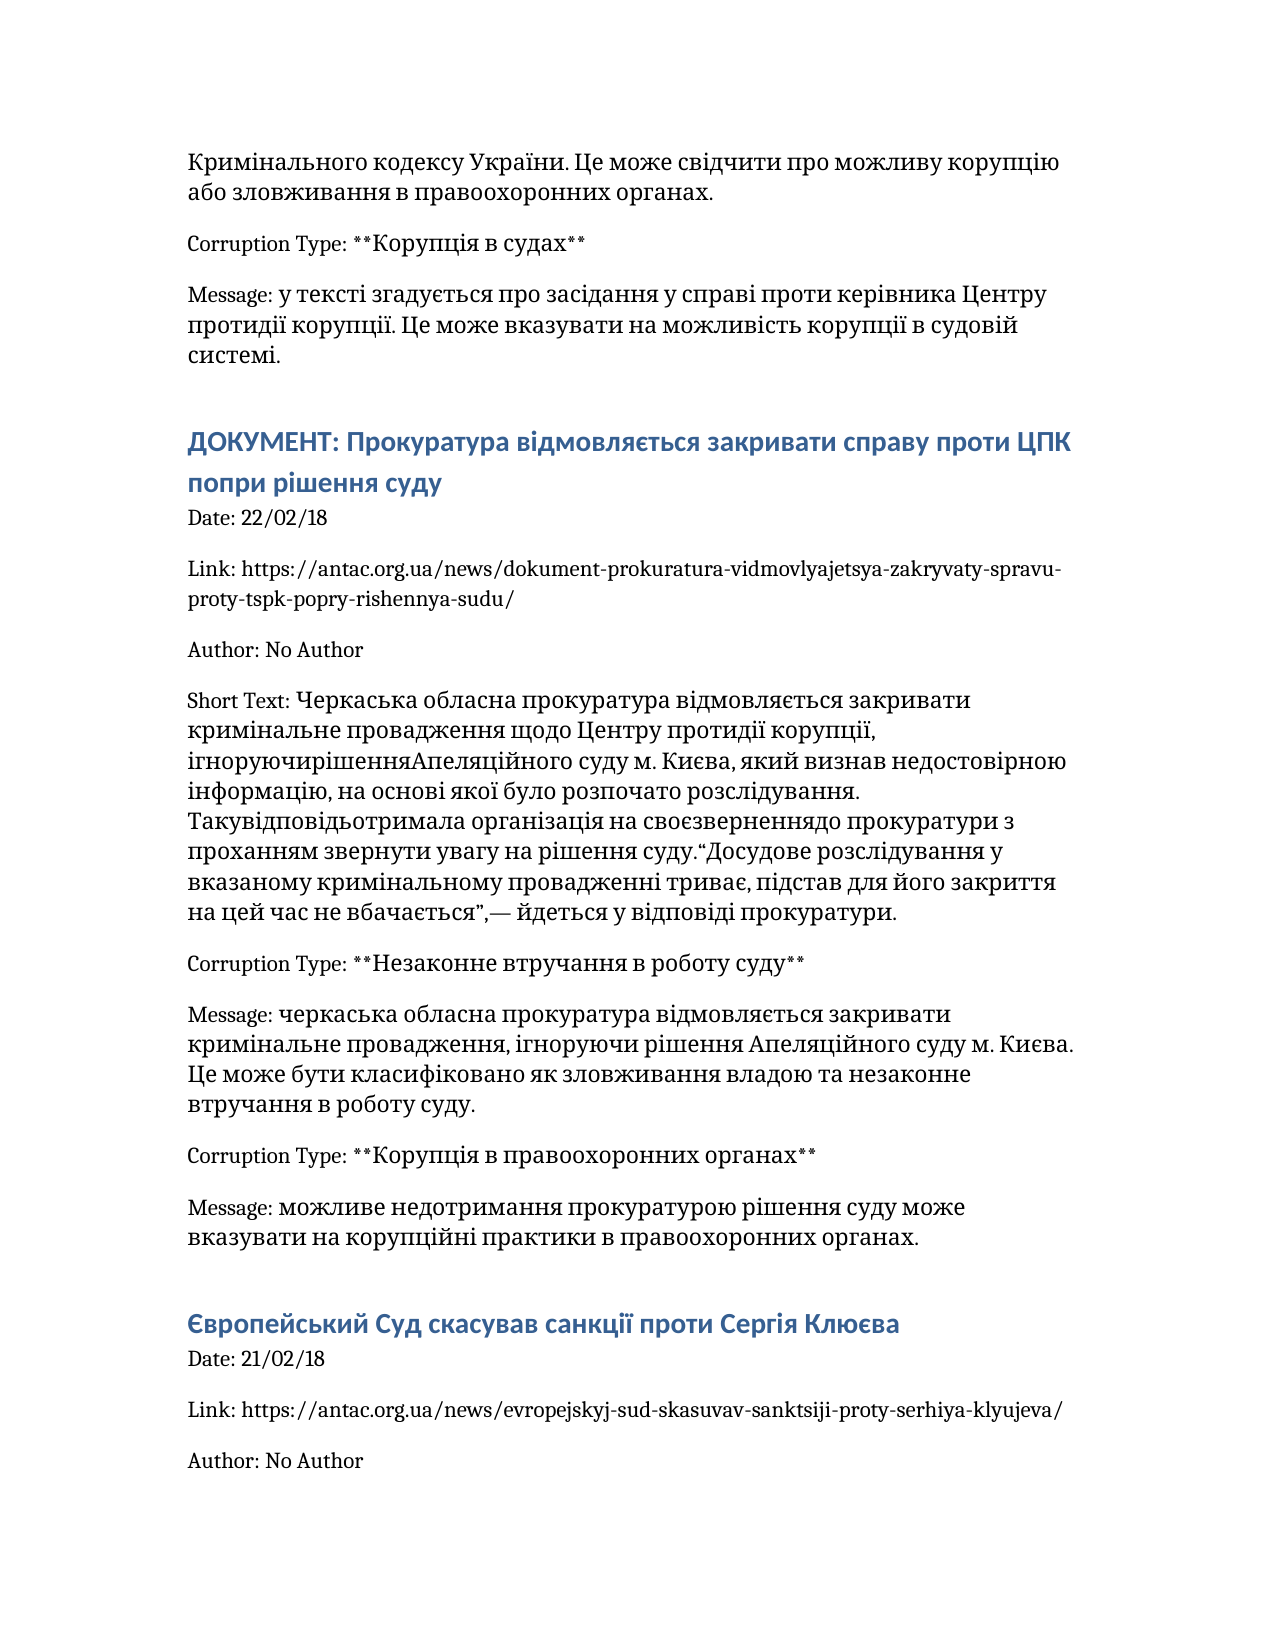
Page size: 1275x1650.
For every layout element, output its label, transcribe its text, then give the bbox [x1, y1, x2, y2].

text Link: https://antac.org.ua/news/evropejskyj-sud-skasuvav-sanktsiji-proty-serhiya-klyujeva/ [187, 1397, 1087, 1423]
text Corruption Type: **Корупція в правоохоронних органах** [187, 1143, 1087, 1170]
text Author: No Author [187, 1448, 1087, 1474]
text Short Text: Черкаська обласна прокуратура відмовляється закривати кримінальне провадження щодо Центру протидії корупції, ігноруючирішенняАпеляційного суду м. Києва, який визнав недостовірною інформацію, на основі якої було розпочато розслідування. Такувідповідьотримала організація на своєзверненнядо прокуратури з проханням звернути увагу на рішення суду.“Досудове розслідування у вказаному кримінальному провадженні триває, підстав для його закриття на цей час не вбачається”,— йдеться у відповіді прокуратури. [187, 688, 1087, 926]
text Message: у тексті згадується про засідання у справі проти керівника Центру протидії корупції. Це може вказувати на можливість корупції в судовій системі. [187, 282, 1087, 369]
text Link: https://antac.org.ua/news/dokument-prokuratura-vidmovlyajetsya-zakryvaty-spravu-proty-tspk-popry-rishennya-sudu/ [187, 556, 1087, 612]
text Corruption Type: **Корупція в судах** [187, 231, 1087, 258]
text Date: 21/02/18 [187, 1346, 1087, 1372]
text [187, 150, 1087, 207]
subtitle Європейський Суд скасував санкції проти Сергія Клюєва [187, 1305, 1087, 1340]
text Message: можливе недотримання прокуратурою рішення суду може вказувати на корупційні практики в правоохоронних органах. [187, 1194, 1087, 1251]
text Author: No Author [187, 637, 1087, 663]
text Corruption Type: **Незаконне втручання в роботу суду** [187, 951, 1087, 977]
text Date: 22/02/18 [187, 505, 1087, 531]
subtitle ДОКУМЕНТ: Прокуратура відмовляється закривати справу проти ЦПК попри рішення суду [187, 423, 1087, 499]
text Message: черкаська обласна прокуратура відмовляється закривати кримінальне провадження, ігноруючи рішення Апеляційного суду м. Києва. Це може бути класифіковано як зловживання владою та незаконне втручання в роботу суду. [187, 1002, 1087, 1119]
